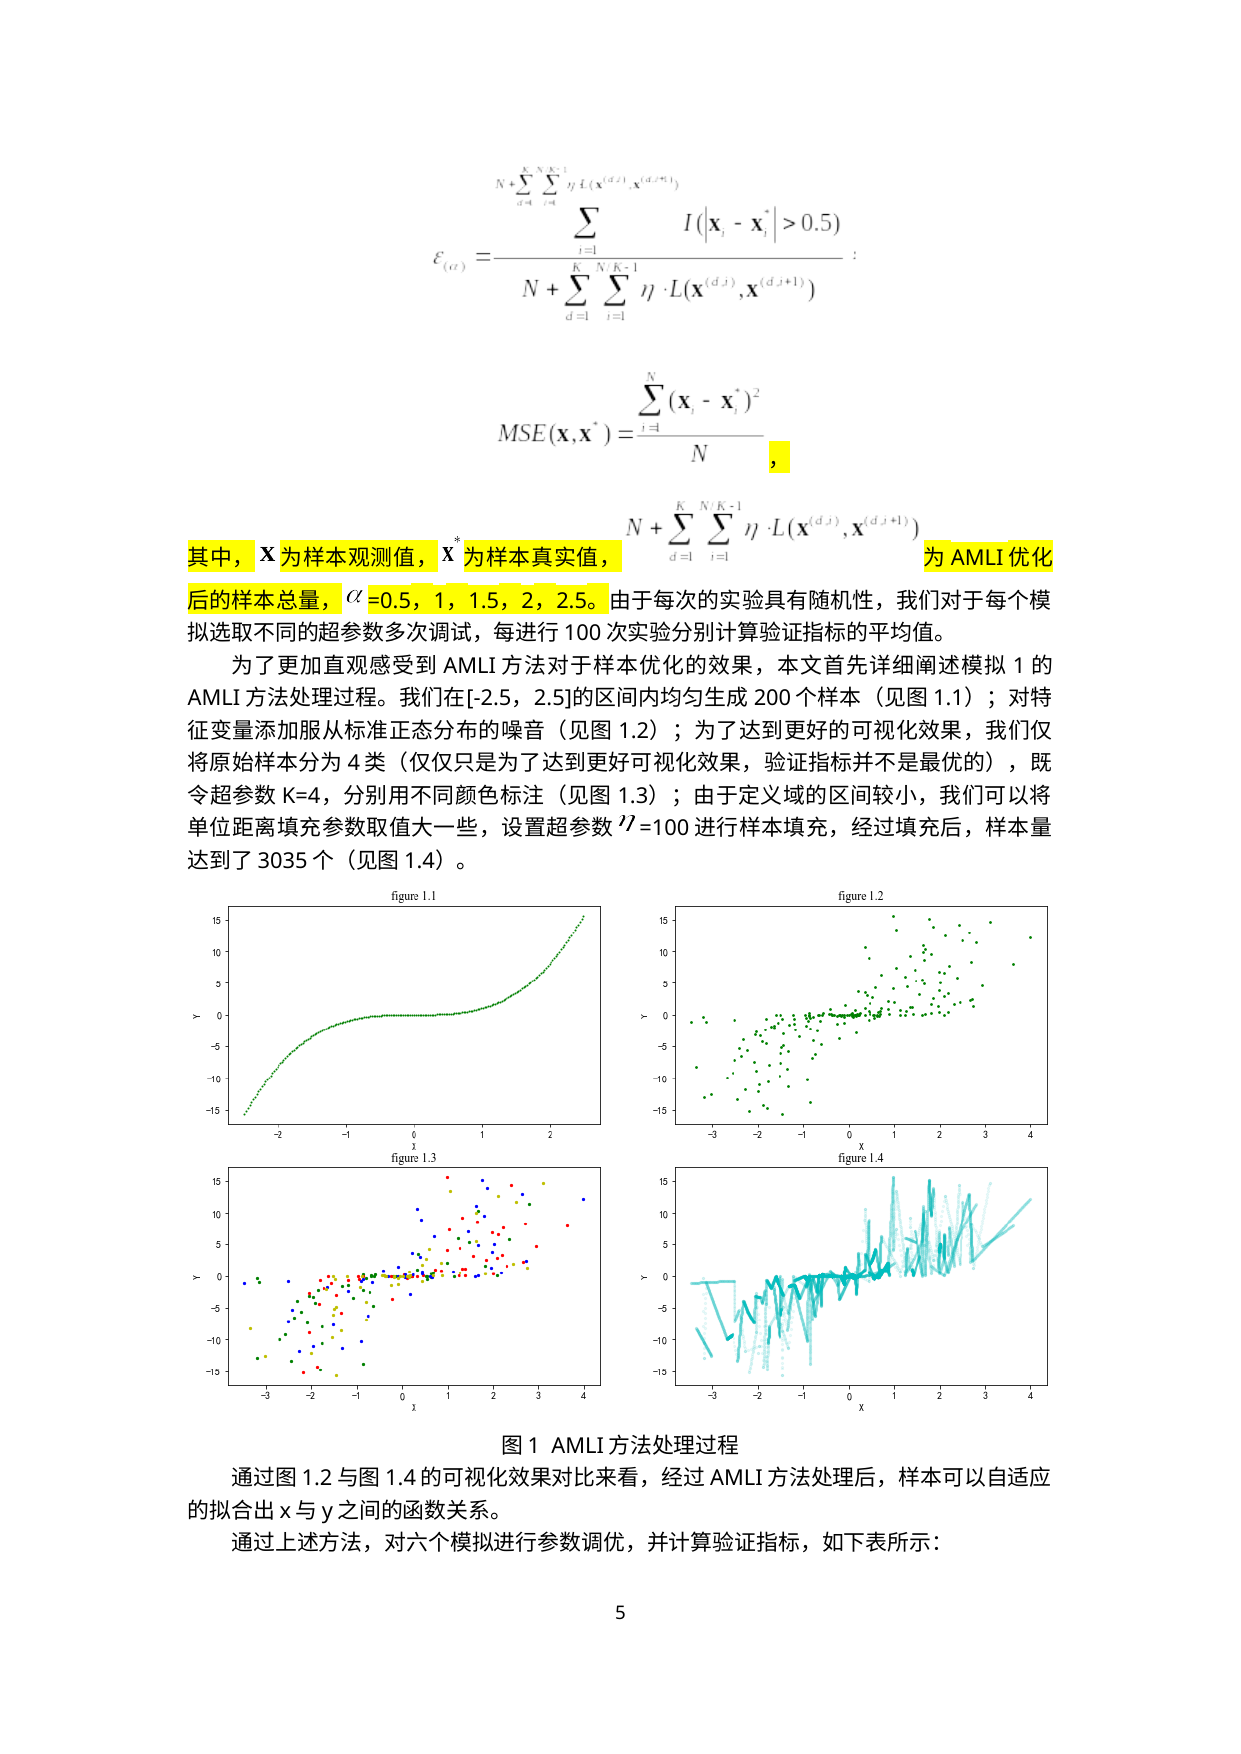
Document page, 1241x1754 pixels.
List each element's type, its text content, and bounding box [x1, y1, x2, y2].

text ， [187, 355, 1053, 485]
text 图1 AMLI方法处理过程 [187, 1427, 1053, 1460]
text 为了更加直观感受到AMLI方法对于样本优化的效果，本文首先详细阐述模拟1的AMLI方法处理过程。我们在[-2.5，2.5]的区间内均匀生成200个样本（见图1.1）；对特征变量添加服从标准正态分布的噪音（见图1.2）；为了达到更好的可视化效果，我们仅将原始样本分为4类（仅仅只是为了达到更好可视化效果，验证指标并不是最优的），既令超参数K=4，分别用不同颜色标注（见图1.3）；由于定义域的区间较小，我们可以将单位距离填充参数取值大一些，设置超参数=100进行样本填充，经过填充后，样本量达到了3035个（见图1.4）。 [187, 647, 1053, 875]
text 其中，为样本观测值，为样本真实值，为AMLI优化后的样本总量，=0.5，1，1.5，2，2.5。由于每次的实验具有随机性，我们对于每个模拟选取不同的超参数多次调试，每进行100次实验分别计算验证指标的平均值。 [187, 485, 1053, 647]
text 通过图1.2与图1.4的可视化效果对比来看，经过AMLI方法处理后，样本可以自适应的拟合出x与y之间的函数关系。 [187, 1460, 1053, 1525]
picture [187, 884, 1053, 1418]
text 通过上述方法，对六个模拟进行参数调优，并计算验证指标，如下表所示： [187, 1525, 1053, 1557]
